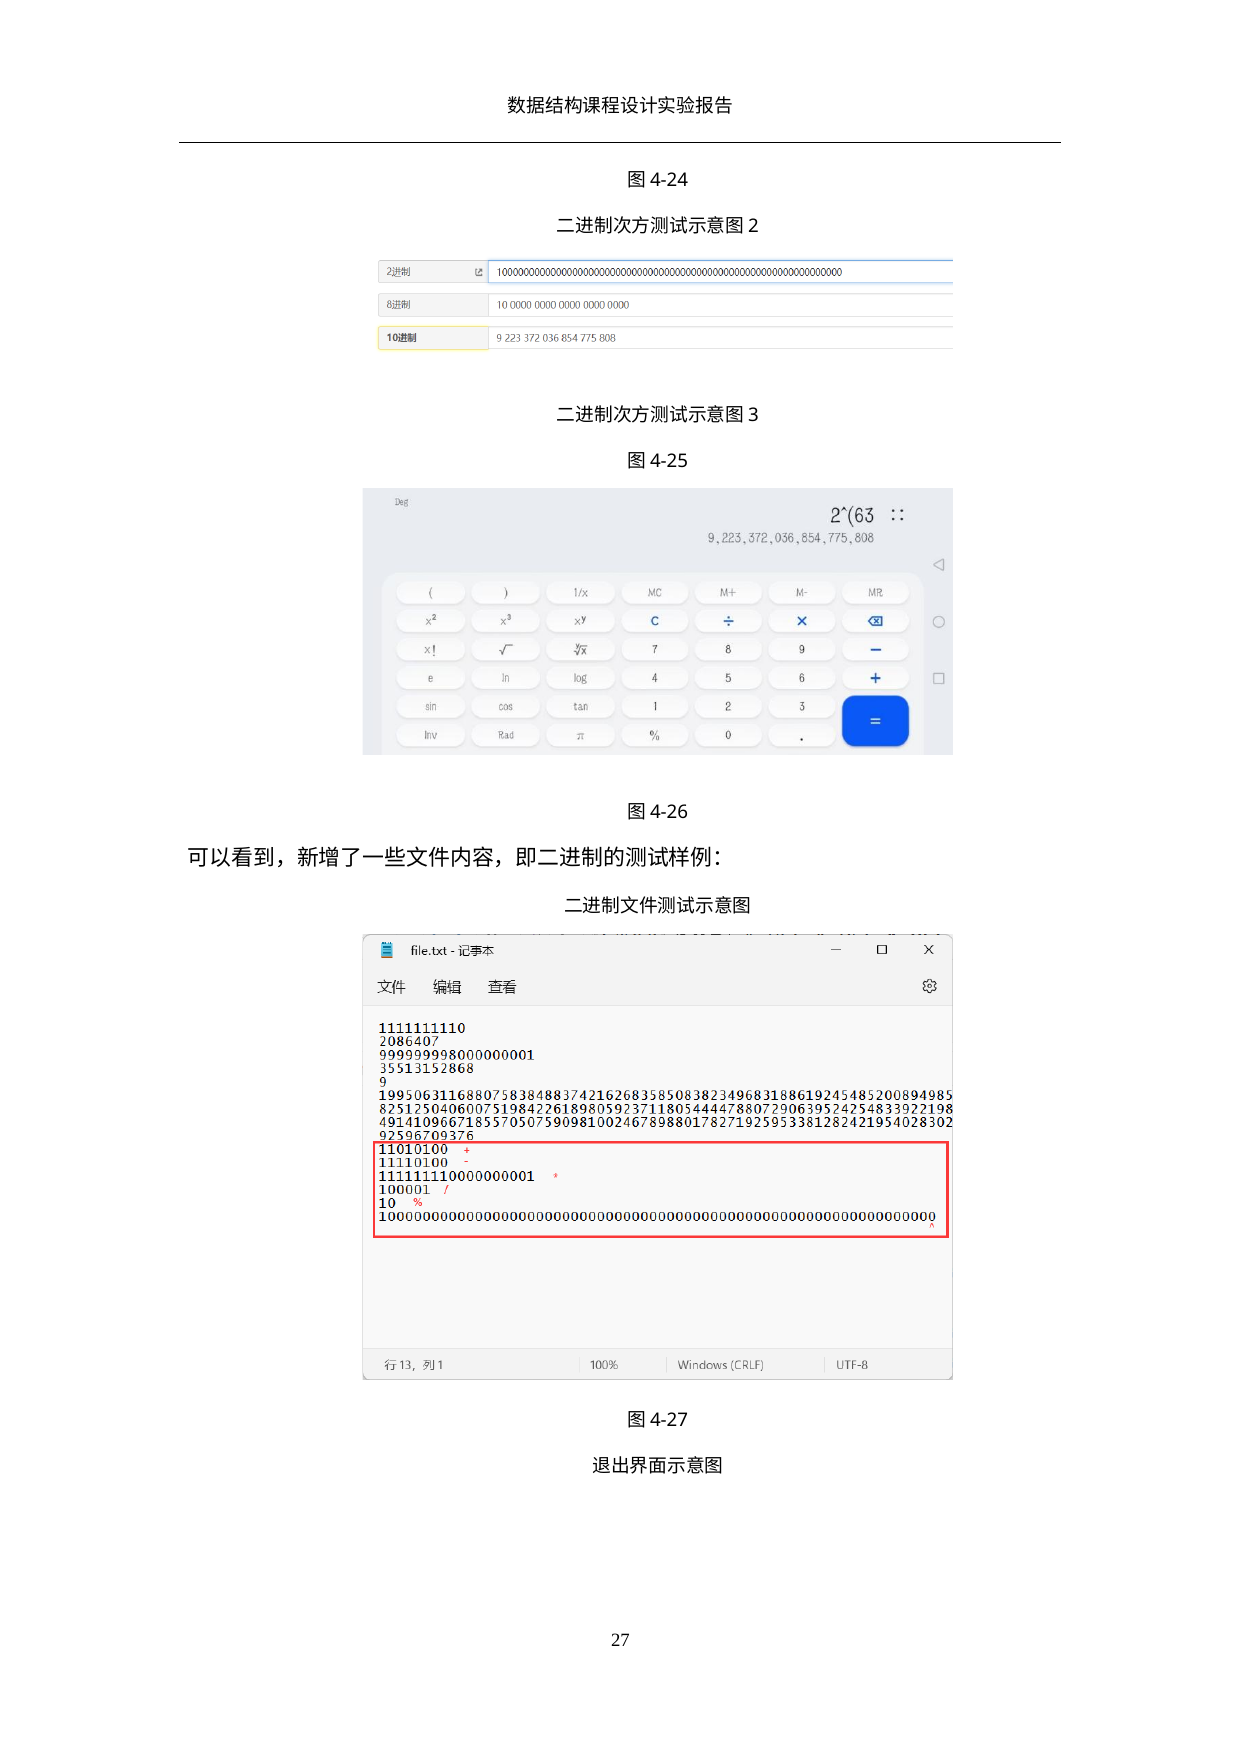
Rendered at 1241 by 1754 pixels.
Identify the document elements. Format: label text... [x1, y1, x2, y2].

text 二进制文件测试示意图 [187, 888, 1053, 921]
text 图4-27 [262, 1402, 1053, 1434]
text 二进制次方测试示意图2 [262, 208, 1053, 241]
picture [362, 934, 953, 1380]
text 二进制次方测试示意图3 [262, 397, 1053, 429]
text 退出界面示意图 [262, 1448, 1053, 1480]
text 图4-24 [262, 162, 1053, 194]
picture [362, 488, 953, 755]
text 图4-25 [262, 443, 1053, 475]
text 可以看到，新增了一些文件内容，即二进制的测试样例： [187, 840, 1053, 872]
picture [362, 254, 953, 358]
text 图4-26 [262, 794, 1053, 826]
